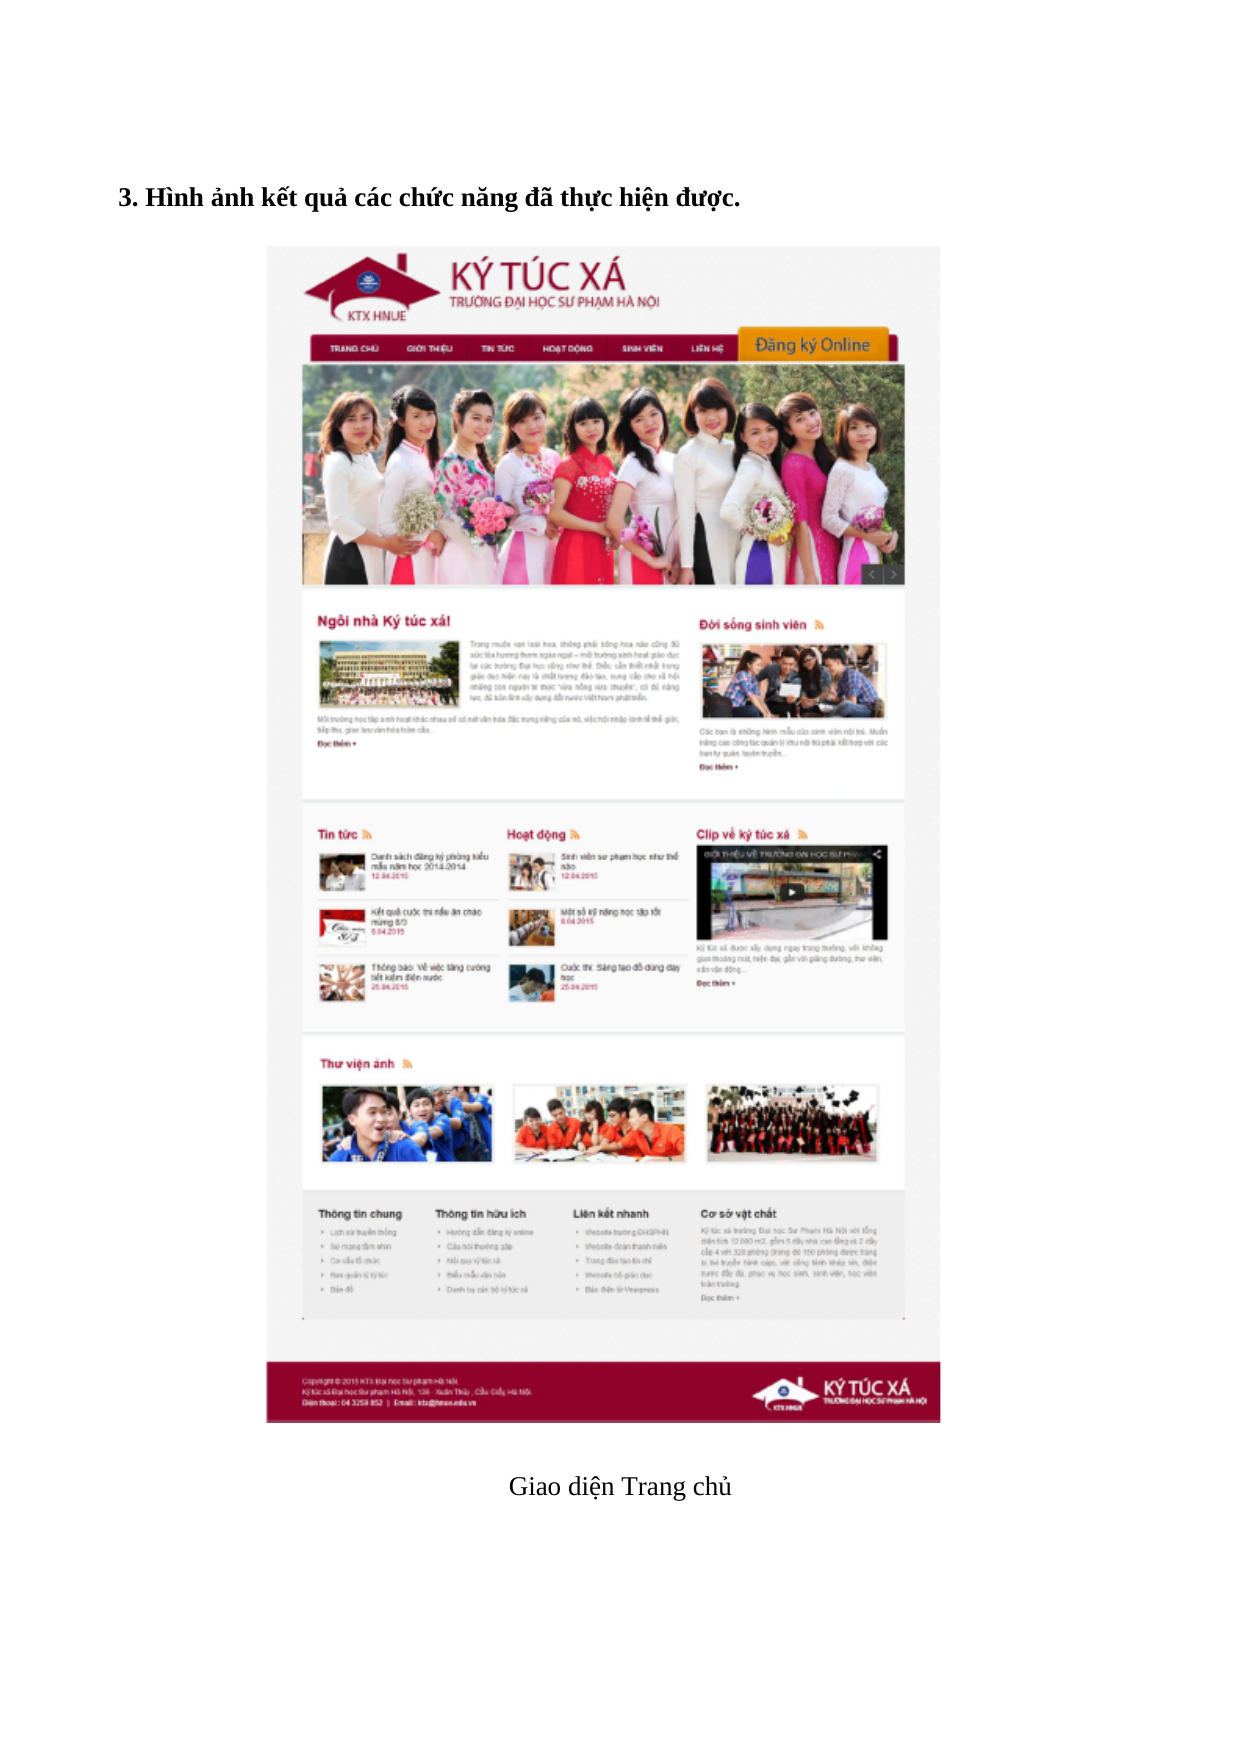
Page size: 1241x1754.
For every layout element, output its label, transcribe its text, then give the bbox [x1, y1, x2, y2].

text 3. Hình ảnh kết quả các chức năng đã thực hiện được. [118, 181, 1122, 213]
picture [265, 244, 941, 1423]
